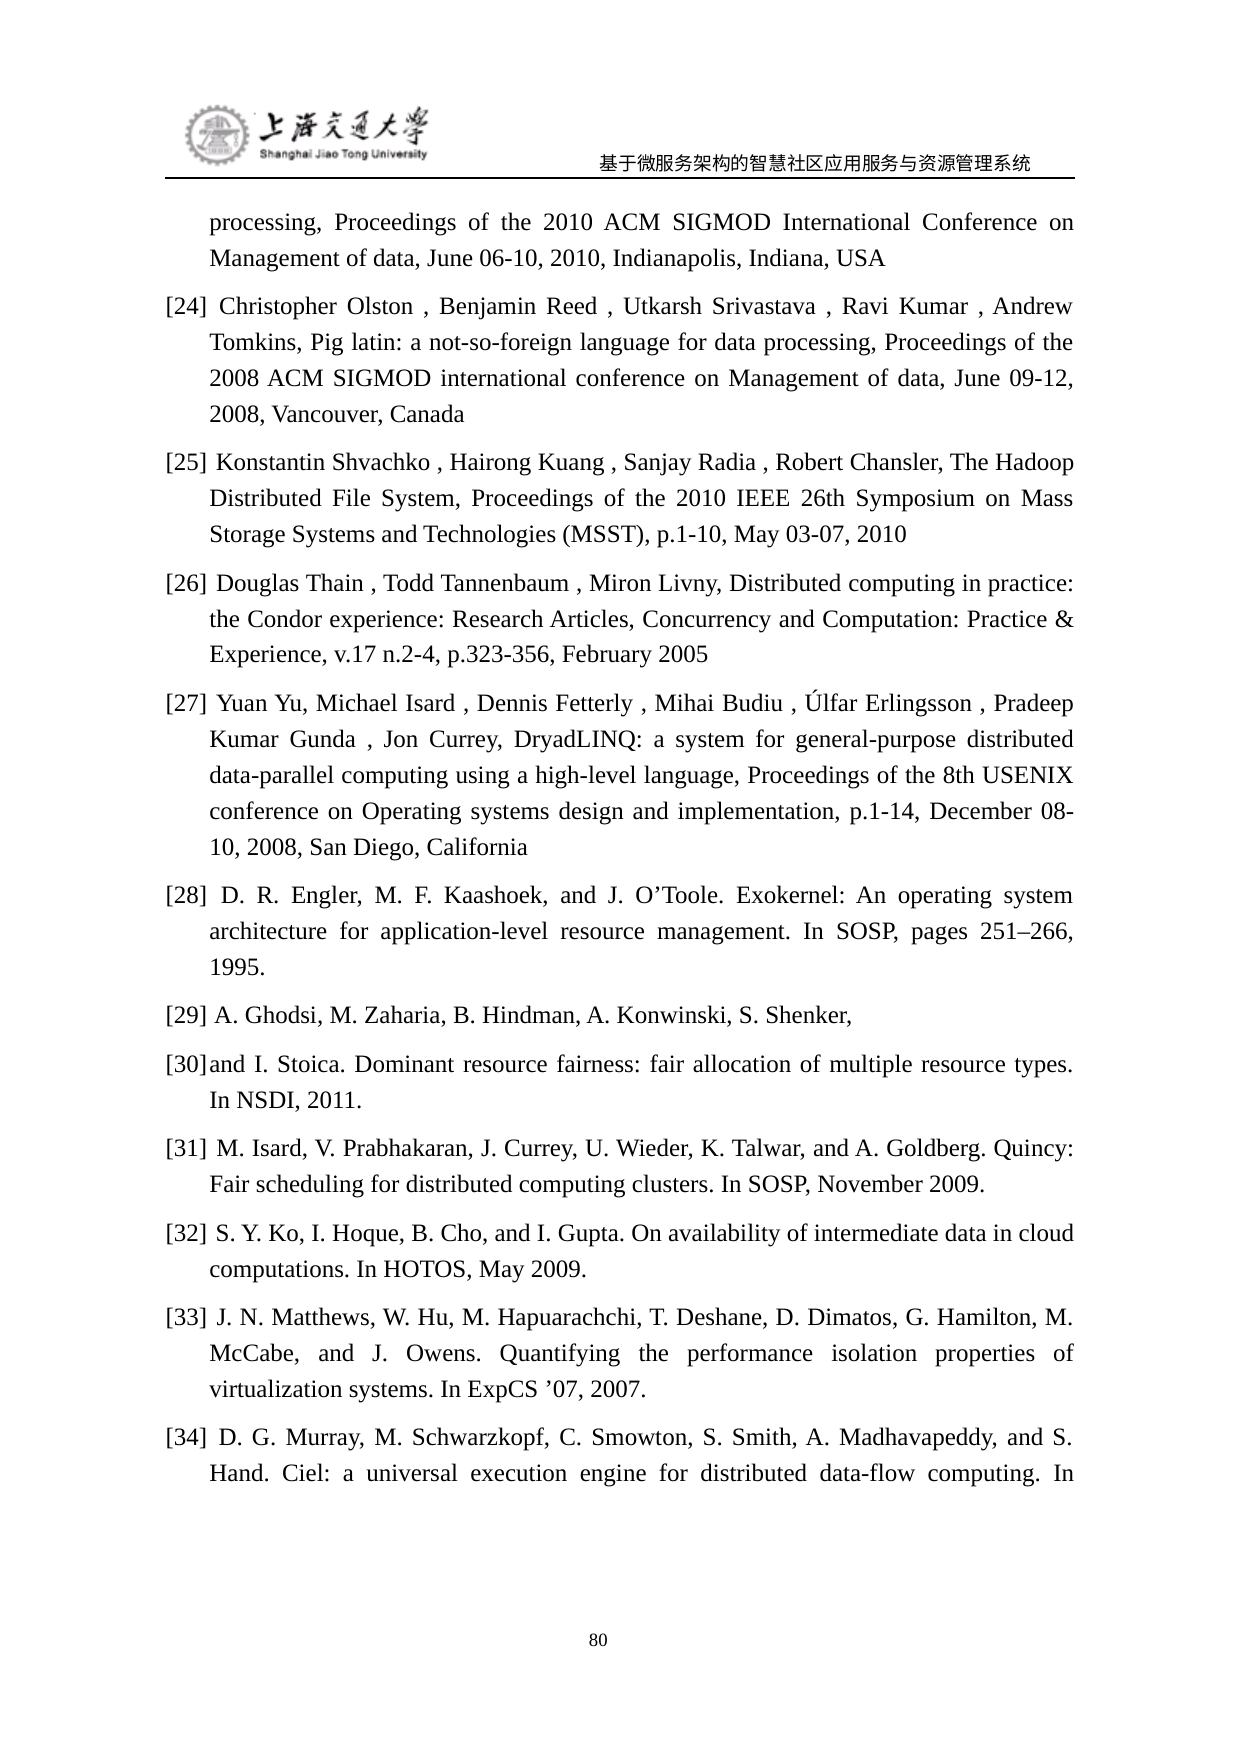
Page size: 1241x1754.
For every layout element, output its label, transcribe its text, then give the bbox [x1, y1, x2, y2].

list and I. Stoica. Dominant resource fairness: fair allocation of multiple resource types. In NSDI, 2011. [165, 1049, 1075, 1114]
picture [165, 88, 444, 170]
list D. R. Engler, M. F. Kaashoek, and J. O’Toole. Exokernel: An operating system architecture for application-level resource management. In SOSP, pages 251–266, 1995. [165, 880, 1075, 981]
list M. Isard, V. Prabhakaran, J. Currey, U. Wieder, K. Talwar, and A. Goldberg. Quincy: Fair scheduling for distributed computing clusters. In SOSP, November 2009. [165, 1133, 1075, 1198]
list Konstantin Shvachko , Hairong Kuang , Sanjay Radia , Robert Chansler, The Hadoop Distributed File System, Proceedings of the 2010 IEEE 26th Symposium on Mass Storage Systems and Technologies (MSST), p.1-10, May 03-07, 2010 [165, 447, 1075, 548]
list J. N. Matthews, W. Hu, M. Hapuarachchi, T. Deshane, D. Dimatos, G. Hamilton, M. McCabe, and J. Owens. Quantifying the performance isolation properties of virtualization systems. In ExpCS ’07, 2007. [165, 1302, 1075, 1403]
list Yuan Yu, Michael Isard , Dennis Fetterly , Mihai Budiu , Úlfar Erlingsson , Pradeep Kumar Gunda , Jon Currey, DryadLINQ: a system for general-purpose distributed data-parallel computing using a high-level language, Proceedings of the 8th USENIX conference on Operating systems design and implementation, p.1-14, December 08-10, 2008, San Diego, California [165, 688, 1075, 861]
list Christopher Olston , Benjamin Reed , Utkarsh Srivastava , Ravi Kumar , Andrew Tomkins, Pig latin: a not-so-foreign language for data processing, Proceedings of the 2008 ACM SIGMOD international conference on Management of data, June 09-12, 2008, Vancouver, Canada [165, 291, 1075, 428]
list A. Ghodsi, M. Zaharia, B. Hindman, A. Konwinski, S. Shenker, [165, 1001, 1075, 1029]
list Douglas Thain , Todd Tannenbaum , Miron Livny, Distributed computing in practice: the Condor experience: Research Articles, Concurrency and Computation: Practice & Experience, v.17 n.2-4, p.323-356, February 2005 [165, 568, 1075, 668]
list S. Y. Ko, I. Hoque, B. Cho, and I. Gupta. On availability of intermediate data in cloud computations. In HOTOS, May 2009. [165, 1218, 1075, 1282]
